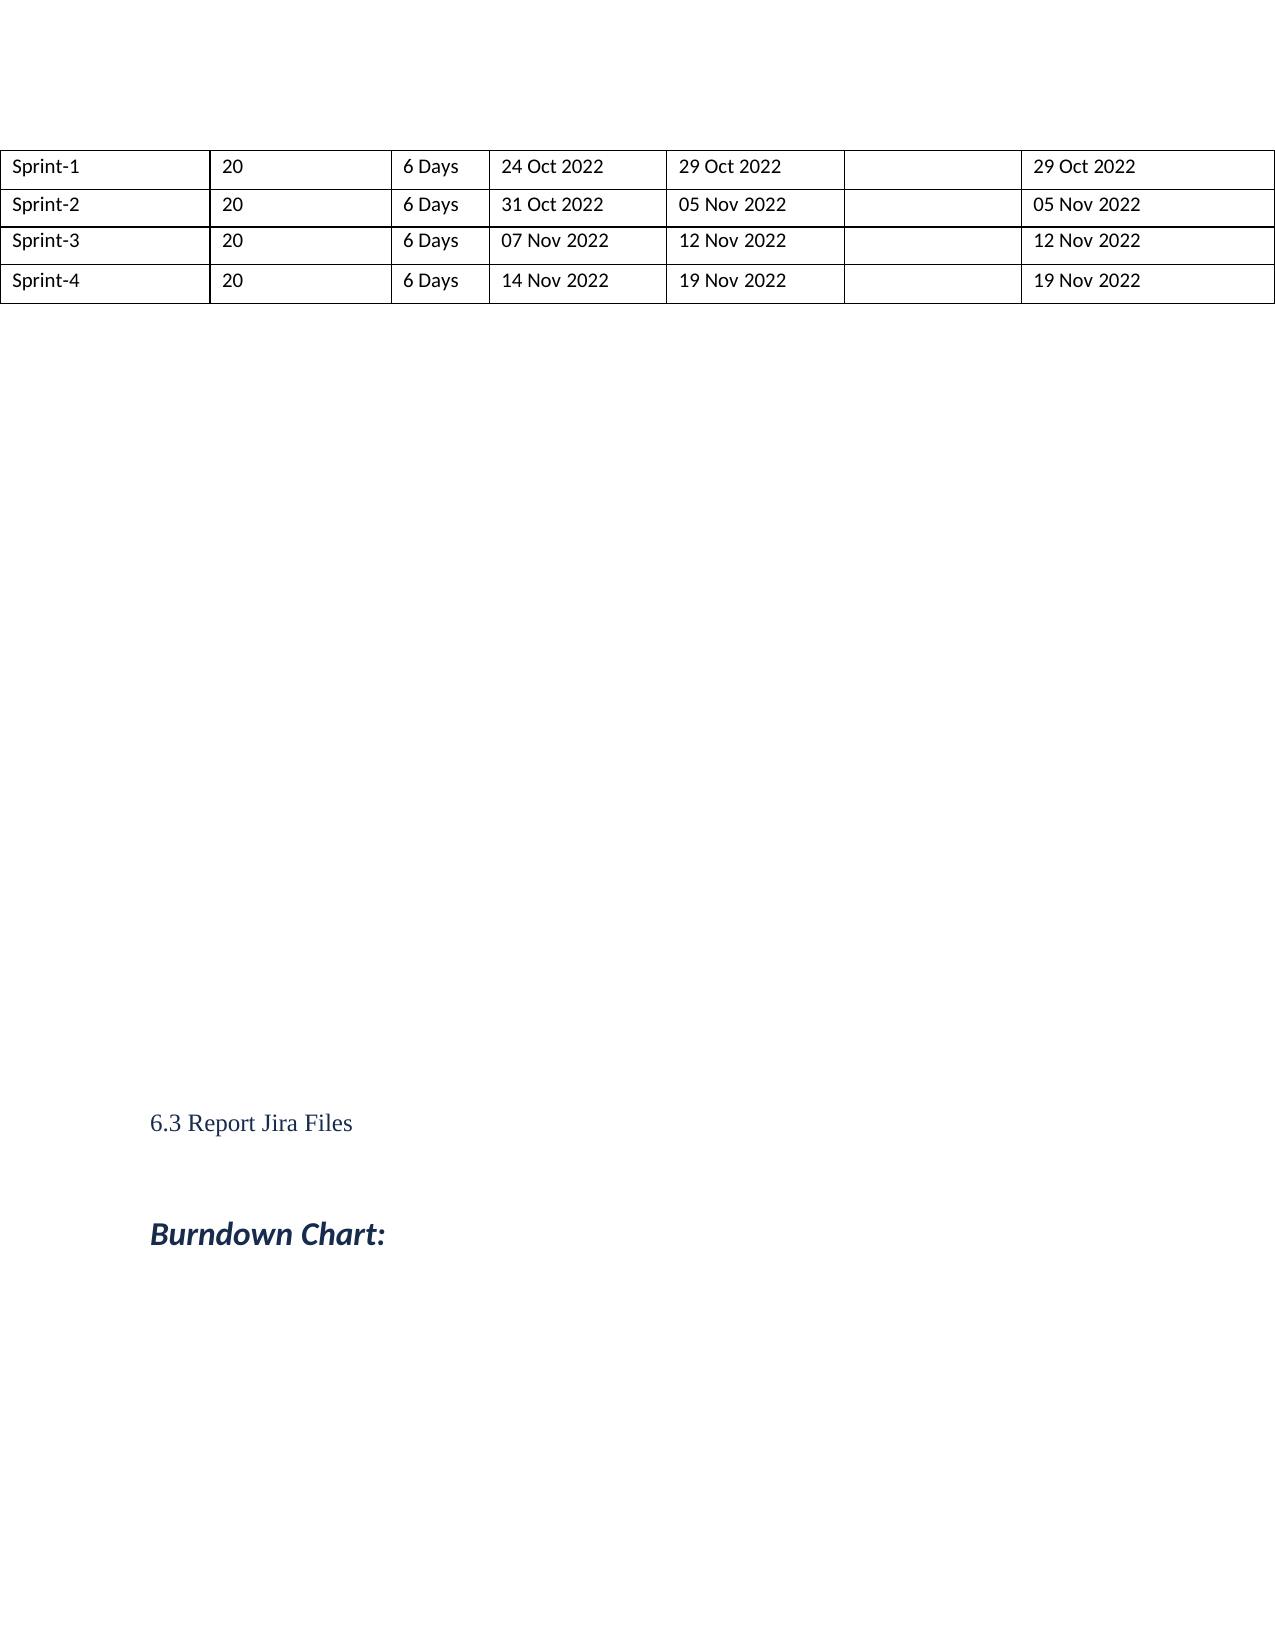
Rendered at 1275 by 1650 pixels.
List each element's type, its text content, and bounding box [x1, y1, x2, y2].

subtitle 6.3 Report Jira Files [150, 1108, 1270, 1136]
table_cell 12 Nov 2022 [1022, 228, 1274, 264]
subtitle Burndown Chart: [150, 1213, 1270, 1254]
table_cell 6 Days [392, 265, 489, 303]
table_cell 19 Nov 2022 [667, 265, 844, 303]
table_cell 20 [211, 265, 391, 303]
table_cell 20 [211, 228, 391, 264]
table_cell 19 Nov 2022 [1022, 265, 1274, 303]
table_cell 12 Nov 2022 [667, 228, 844, 264]
table_cell 07 Nov 2022 [490, 228, 666, 264]
table_cell 05 Nov 2022 [667, 190, 844, 226]
table_cell [845, 190, 1021, 226]
table_cell 20 [211, 190, 391, 226]
table_cell 6 Days [392, 228, 489, 264]
table_cell 29 Oct 2022 [1022, 151, 1274, 188]
table_cell Sprint-3 [1, 228, 209, 264]
table_cell 05 Nov 2022 [1022, 190, 1274, 226]
table_cell 14 Nov 2022 [490, 265, 666, 303]
table_cell [845, 151, 1021, 188]
table_cell Sprint-1 [1, 151, 209, 188]
table_cell 29 Oct 2022 [667, 151, 844, 188]
table_cell 20 [211, 151, 391, 188]
table_cell [845, 265, 1021, 303]
table_cell 6 Days [392, 151, 489, 188]
table_cell 6 Days [392, 190, 489, 226]
table_cell [845, 228, 1021, 264]
table_cell 31 Oct 2022 [490, 190, 666, 226]
table_cell 24 Oct 2022 [490, 151, 666, 188]
table_cell Sprint-4 [1, 265, 209, 303]
table_cell Sprint-2 [1, 190, 209, 226]
